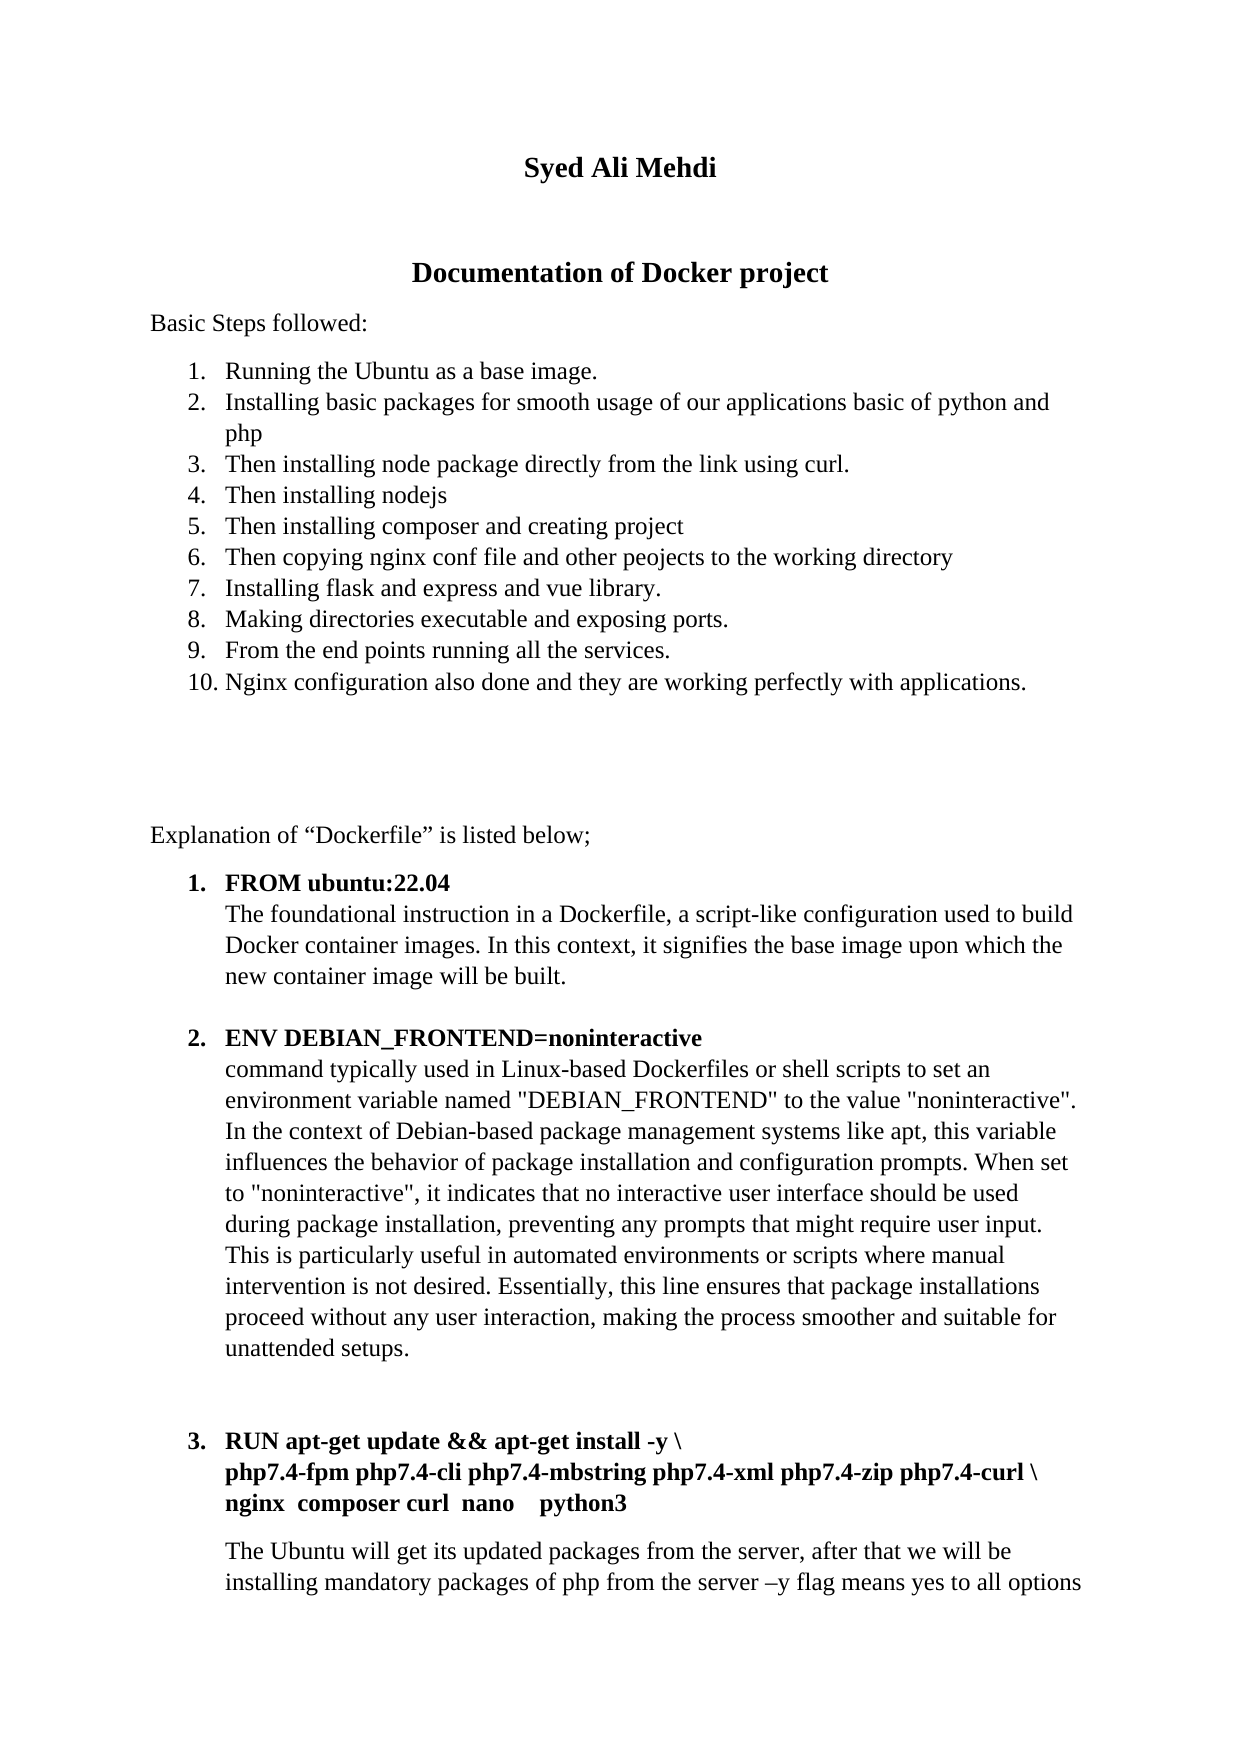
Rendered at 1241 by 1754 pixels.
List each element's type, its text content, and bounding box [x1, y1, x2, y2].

list nginx composer curl nano python3 [225, 1488, 1090, 1517]
list Making directories executable and exposing ports. [187, 604, 1090, 633]
list Then installing composer and creating project [187, 511, 1090, 540]
text Syed Ali Mehdi [150, 150, 1090, 183]
list Installing flask and express and vue library. [187, 573, 1090, 602]
list ENV DEBIAN_FRONTEND=noninteractive [187, 1023, 1090, 1052]
list Running the Ubuntu as a base image. [187, 356, 1090, 385]
list Nginx configuration also done and they are working perfectly with applications. [187, 667, 1090, 695]
text Basic Steps followed: [150, 308, 1090, 337]
text Documentation of Docker project [150, 256, 1090, 289]
list RUN apt-get update && apt-get install -y \ [187, 1426, 1090, 1455]
list FROM ubuntu:22.04 [187, 868, 1090, 896]
text Explanation of “Dockerfile” is listed below; [150, 820, 1090, 849]
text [225, 1536, 1090, 1596]
list From the end points running all the services. [187, 636, 1090, 664]
list php7.4-fpm php7.4-cli php7.4-mbstring php7.4-xml php7.4-zip php7.4-curl \ [225, 1457, 1090, 1486]
list Then installing nodejs [187, 480, 1090, 509]
list The foundational instruction in a Dockerfile, a script-like configuration used to build Docker container images. In this context, it signifies the base image upon which the new container image will be built. [225, 899, 1090, 989]
list Installing basic packages for smooth usage of our applications basic of python and php [187, 387, 1090, 447]
list command typically used in Linux-based Dockerfiles or shell scripts to set an environment variable named "DEBIAN_FRONTEND" to the value "noninteractive". In the context of Debian-based package management systems like apt, this variable influences the behavior of package installation and configuration prompts. When set to "noninteractive", it indicates that no interactive user interface should be used during package installation, preventing any prompts that might require user input. This is particularly useful in automated environments or scripts where manual intervention is not desired. Essentially, this line ensures that package installations proceed without any user interaction, making the process smoother and suitable for unattended setups. [225, 1054, 1090, 1362]
list Then installing node package directly from the link using curl. [187, 449, 1090, 478]
list Then copying nginx conf file and other peojects to the working directory [187, 542, 1090, 571]
